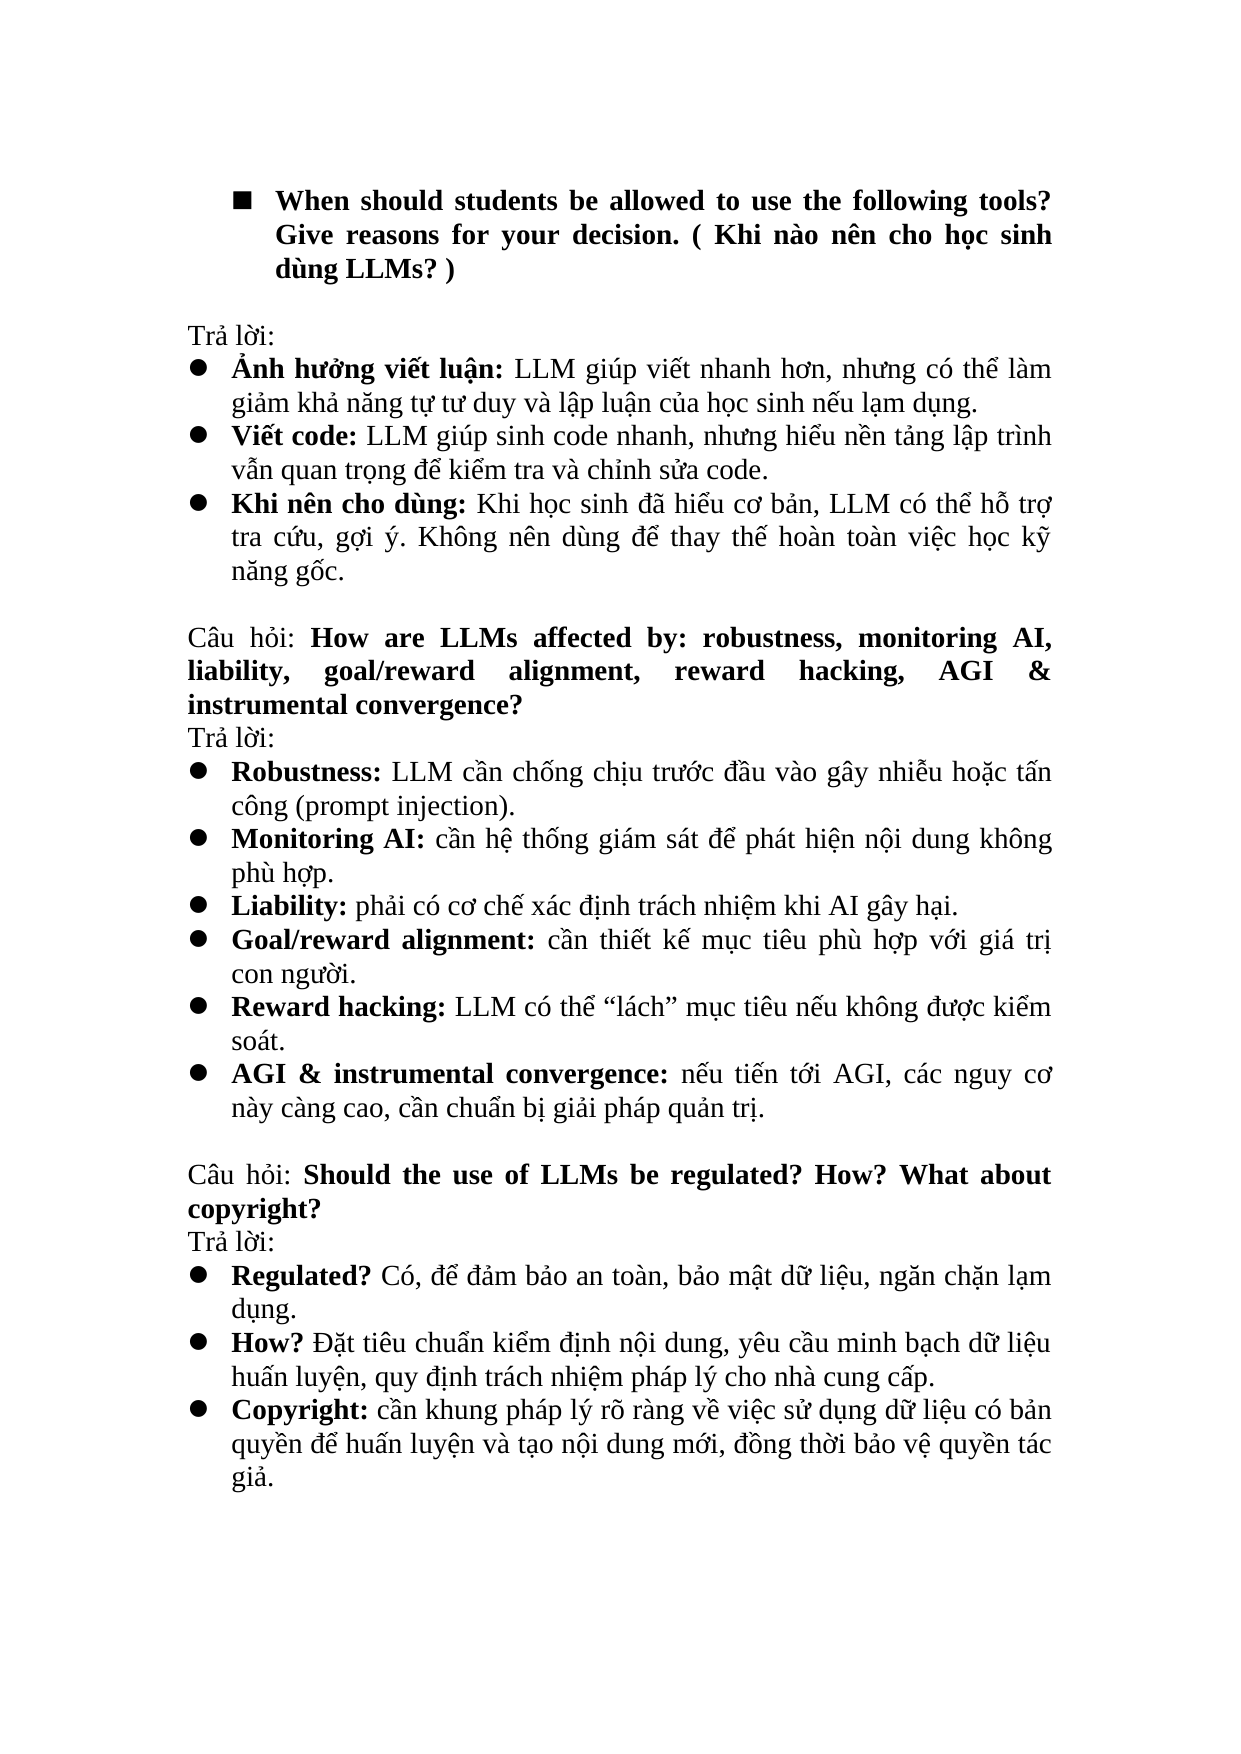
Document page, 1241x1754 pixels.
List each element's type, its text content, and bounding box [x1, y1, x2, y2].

text Trả lời: [187, 721, 1053, 754]
list Regulated? Có, để đảm bảo an toàn, bảo mật dữ liệu, ngăn chặn lạm dụng. [187, 1258, 1053, 1325]
list Goal/reward alignment: cần thiết kế mục tiêu phù hợp với giá trị con người. [187, 922, 1053, 989]
list Copyright: cần khung pháp lý rõ ràng về việc sử dụng dữ liệu có bản quyền để huấn luyện và tạo nội dung mới, đồng thời bảo vệ quyền tác giả. [187, 1392, 1053, 1493]
list When should students be allowed to use the following tools? Give reasons for your decision. ( Khi nào nên cho học sinh dùng LLMs? ) [231, 183, 1053, 284]
list Monitoring AI: cần hệ thống giám sát để phát hiện nội dung không phù hợp. [187, 821, 1053, 888]
text Câu hỏi: Should the use of LLMs be regulated? How? What about copyright? [187, 1157, 1053, 1224]
list Ảnh hưởng viết luận: LLM giúp viết nhanh hơn, nhưng có thể làm giảm khả năng tự tư duy và lập luận của học sinh nếu lạm dụng. [187, 351, 1053, 418]
text Trả lời: [187, 318, 1053, 351]
text Trả lời: [187, 1224, 1053, 1258]
list Viết code: LLM giúp sinh code nhanh, nhưng hiểu nền tảng lập trình vẫn quan trọng để kiểm tra và chỉnh sửa code. [187, 418, 1053, 486]
list Robustness: LLM cần chống chịu trước đầu vào gây nhiễu hoặc tấn công (prompt injection). [187, 754, 1053, 821]
text Câu hỏi: How are LLMs affected by: robustness, monitoring AI, liability, goal/reward alignment, reward hacking, AGI & instrumental convergence? [187, 620, 1053, 721]
list Liability: phải có cơ chế xác định trách nhiệm khi AI gây hại. [187, 888, 1053, 922]
list Khi nên cho dùng: Khi học sinh đã hiểu cơ bản, LLM có thể hỗ trợ tra cứu, gợi ý. Không nên dùng để thay thế hoàn toàn việc học kỹ năng gốc. [187, 486, 1053, 586]
list How? Đặt tiêu chuẩn kiểm định nội dung, yêu cầu minh bạch dữ liệu huấn luyện, quy định trách nhiệm pháp lý cho nhà cung cấp. [187, 1325, 1053, 1392]
list Reward hacking: LLM có thể “lách” mục tiêu nếu không được kiểm soát. [187, 989, 1053, 1057]
list AGI & instrumental convergence: nếu tiến tới AGI, các nguy cơ này càng cao, cần chuẩn bị giải pháp quản trị. [187, 1057, 1053, 1124]
